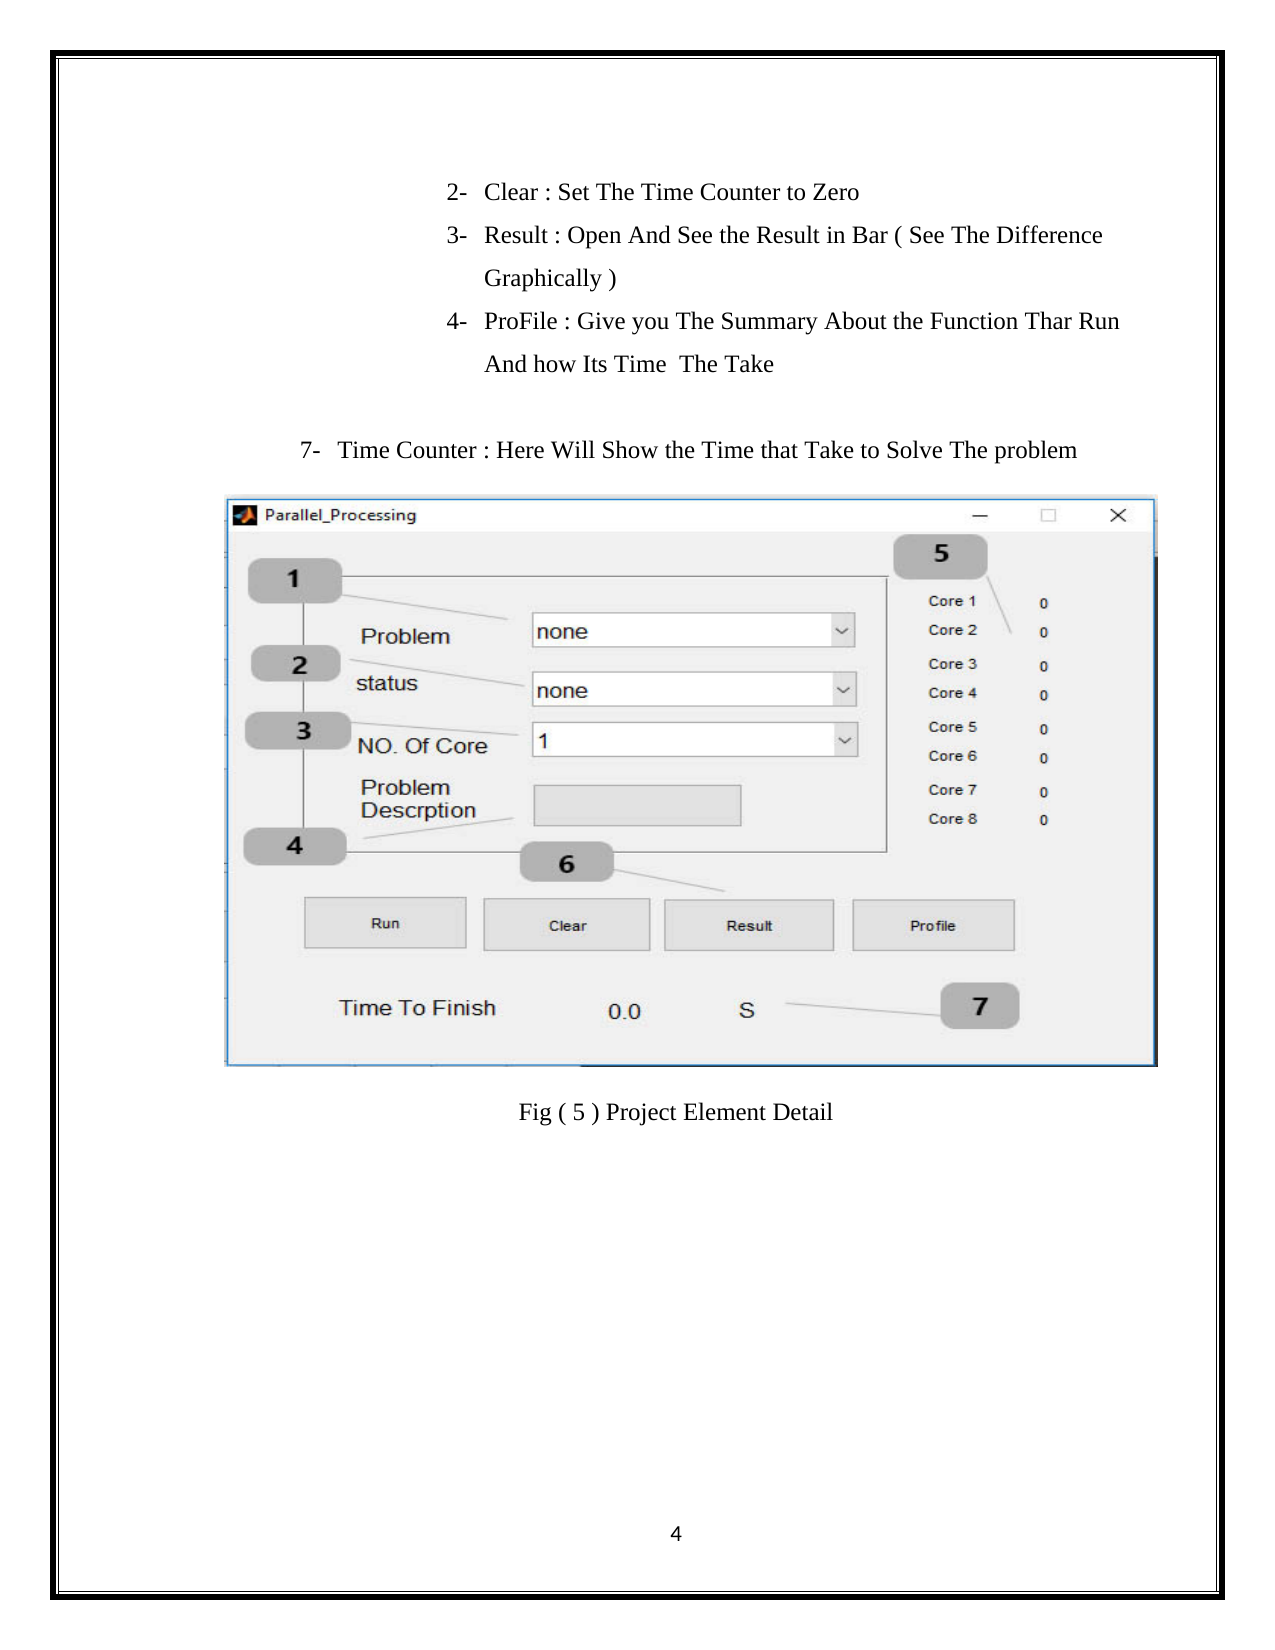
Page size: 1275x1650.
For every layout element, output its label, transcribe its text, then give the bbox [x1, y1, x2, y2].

list Clear : Set The Time Counter to Zero [446, 177, 1127, 206]
text Fig ( 5 ) Project Element Detail [224, 1097, 1127, 1126]
list ProFile : Give you The Summary About the Function Thar Run And how Its Time The Take [446, 306, 1127, 378]
list Result : Open And See the Result in Bar ( See The Difference Graphically ) [446, 220, 1127, 292]
picture [224, 494, 1158, 1067]
list Time Counter : Here Will Show the Time that Take to Solve The problem [299, 435, 1127, 463]
